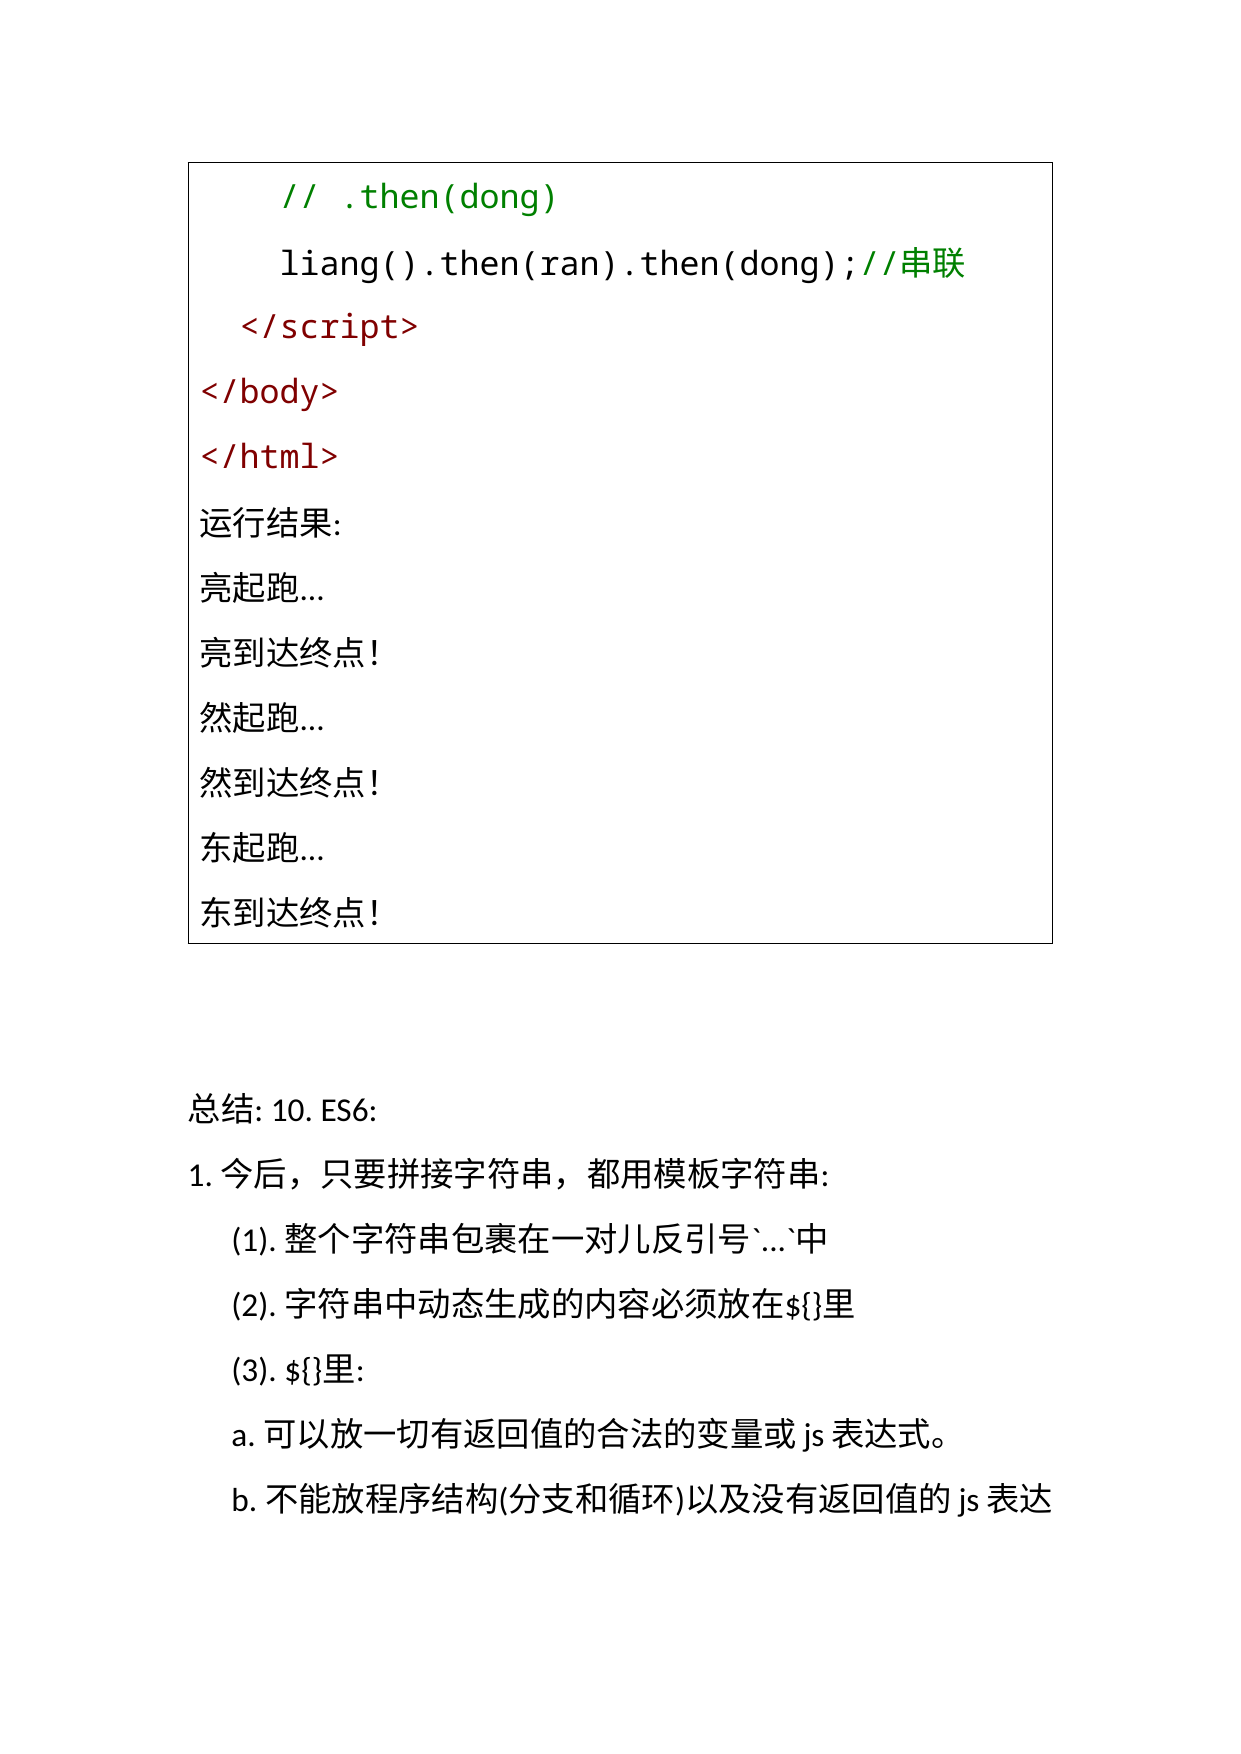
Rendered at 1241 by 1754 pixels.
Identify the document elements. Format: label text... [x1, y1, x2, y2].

text (1). 整个字符串包裹在一对儿反引号`...`中 [187, 1204, 1053, 1269]
text 总结: 10. ES6: [187, 1074, 1053, 1139]
text 1. 今后，只要拼接字符串，都用模板字符串: [187, 1139, 1053, 1204]
text (2). 字符串中动态生成的内容必须放在${}里 [187, 1269, 1053, 1334]
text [187, 1464, 1053, 1529]
text (3). ${}里: [187, 1334, 1053, 1399]
text a. 可以放一切有返回值的合法的变量或js表达式。 [187, 1399, 1053, 1464]
